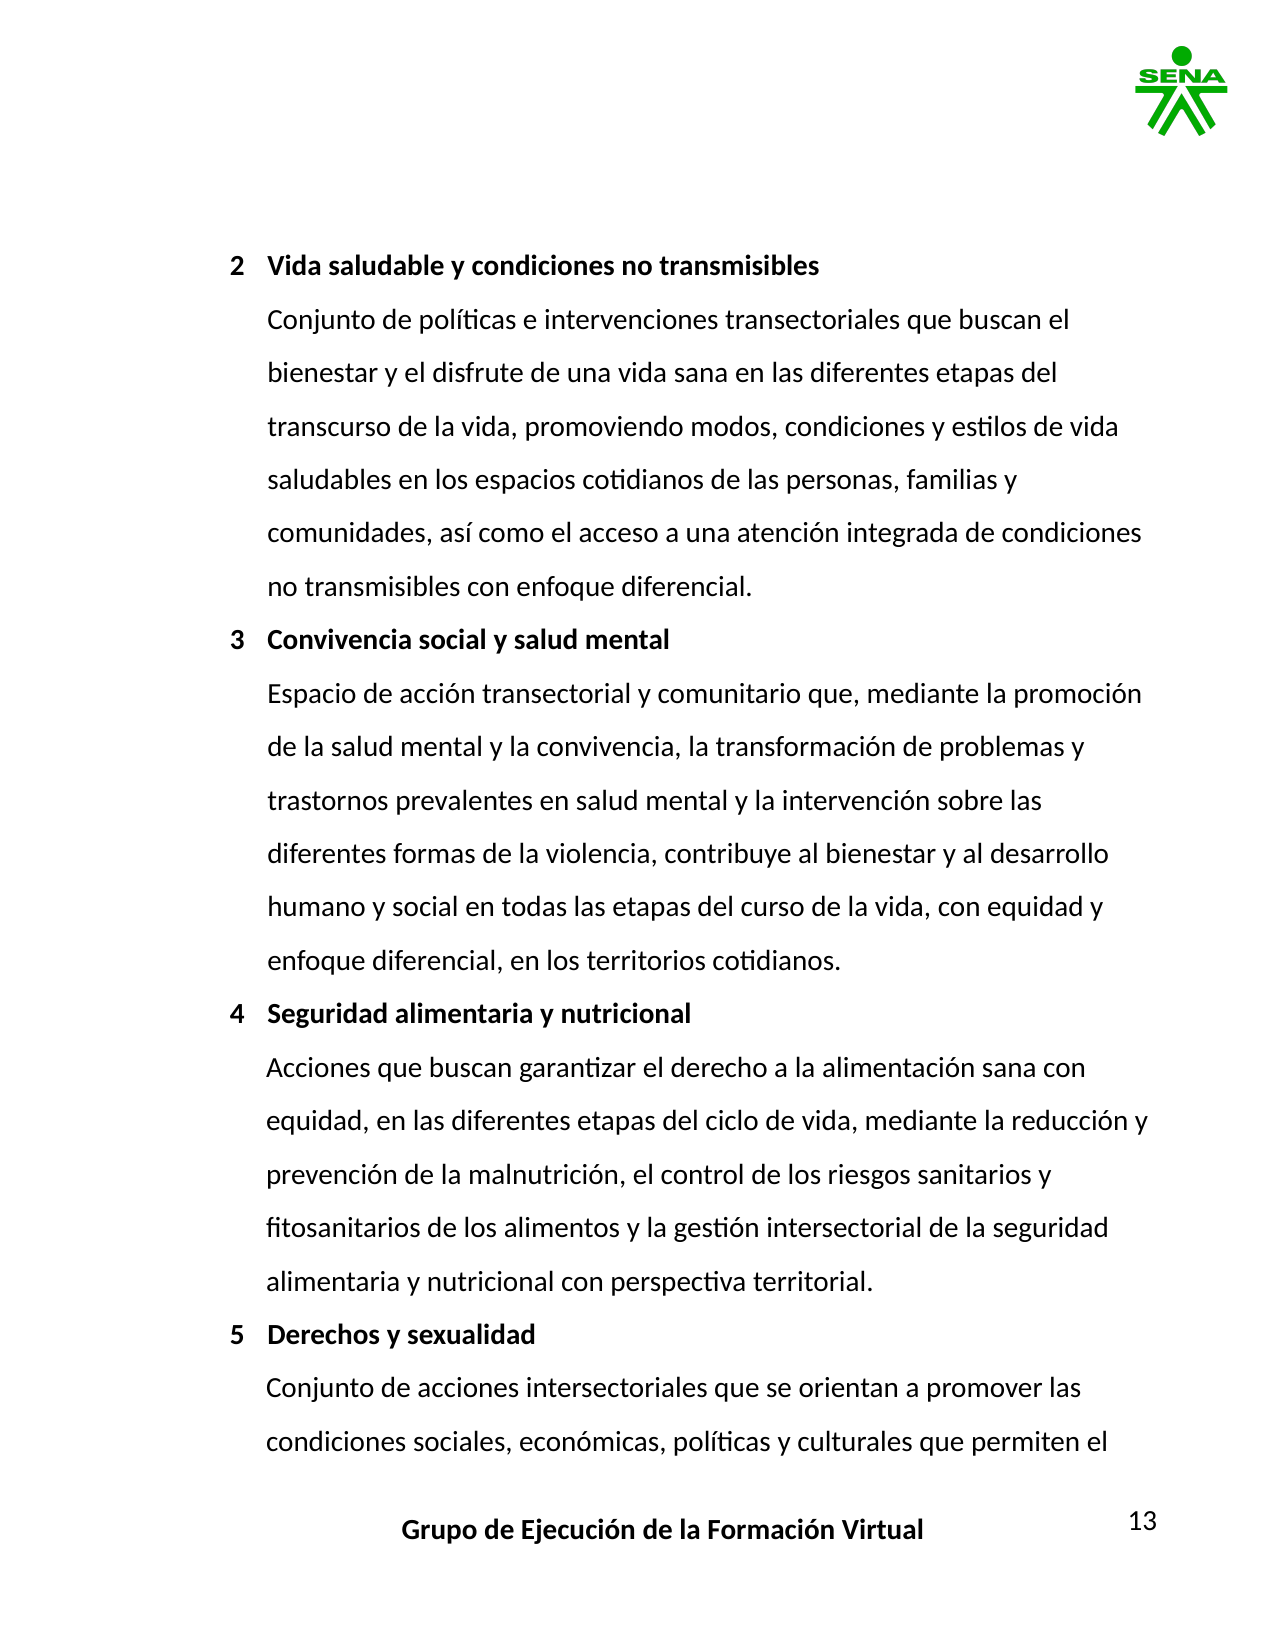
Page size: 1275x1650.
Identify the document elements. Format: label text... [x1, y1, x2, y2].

list Acciones que buscan garantizar el derecho a la alimentación sana con equidad, en las diferentes etapas del ciclo de vida, mediante la reducción y prevención de la malnutrición, el control de los riesgos sanitarios y fitosanitarios de los alimentos y la gestión intersectorial de la seguridad alimentaria y nutricional con perspectiva territorial. [266, 1049, 1157, 1298]
list Espacio de acción transectorial y comunitario que, mediante la promoción de la salud mental y la convivencia, la transformación de problemas y trastornos prevalentes en salud mental y la intervención sobre las diferentes formas de la violencia, contribuye al bienestar y al desarrollo humano y social en todas las etapas del curso de la vida, con equidad y enfoque diferencial, en los territorios cotidianos. [267, 675, 1157, 978]
list Vida saludable y condiciones no transmisibles [229, 247, 1157, 283]
list Seguridad alimentaria y nutricional [229, 995, 1157, 1031]
list Derechos y sexualidad [229, 1316, 1157, 1352]
picture [1135, 46, 1228, 136]
list Convivencia social y salud mental [229, 621, 1157, 657]
list Conjunto de políticas e intervenciones transectoriales que buscan el bienestar y el disfrute de una vida sana en las diferentes etapas del transcurso de la vida, promoviendo modos, condiciones y estilos de vida saludables en los espacios cotidianos de las personas, familias y comunidades, así como el acceso a una atención integrada de condiciones no transmisibles con enfoque diferencial. [267, 301, 1157, 603]
